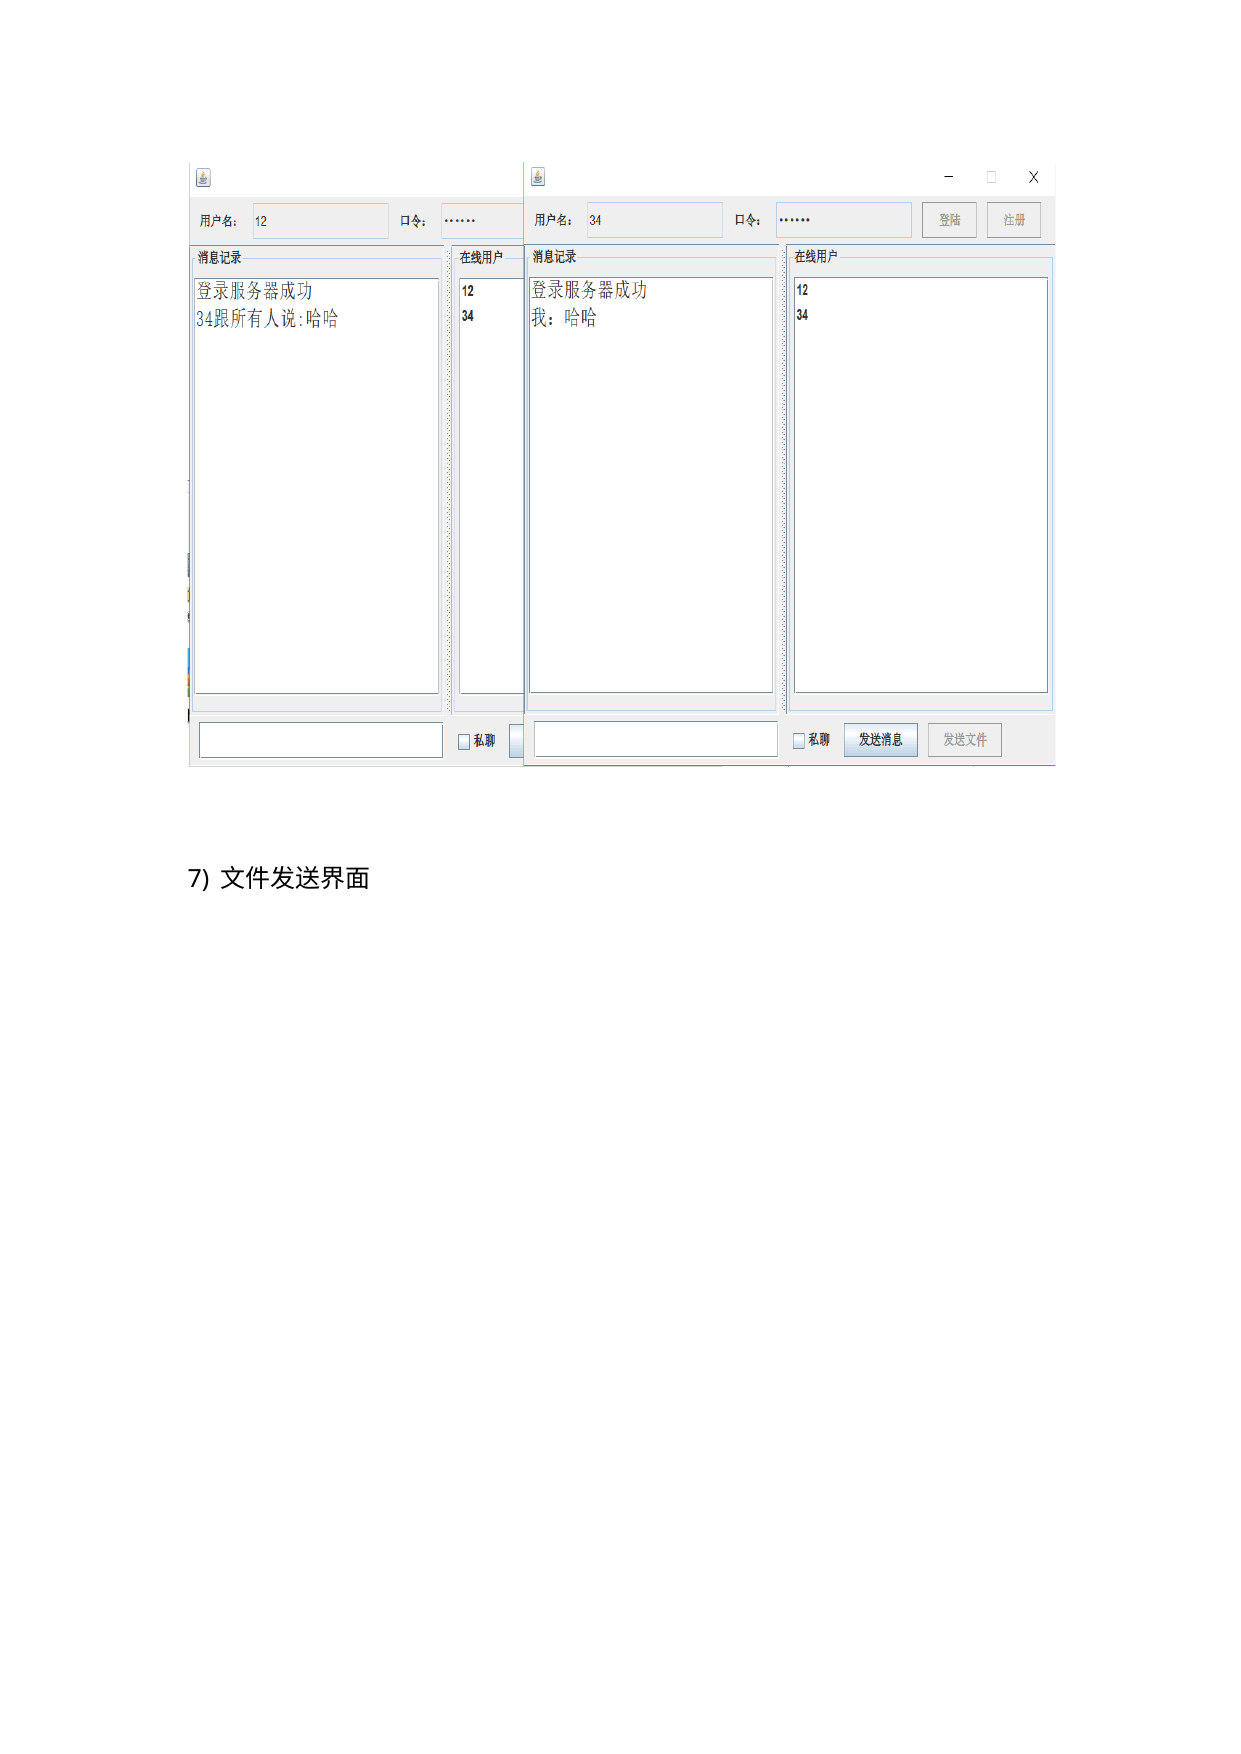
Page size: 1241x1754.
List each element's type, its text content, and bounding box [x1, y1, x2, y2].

picture [187, 162, 1056, 767]
list 文件发送界面 [187, 844, 1053, 909]
